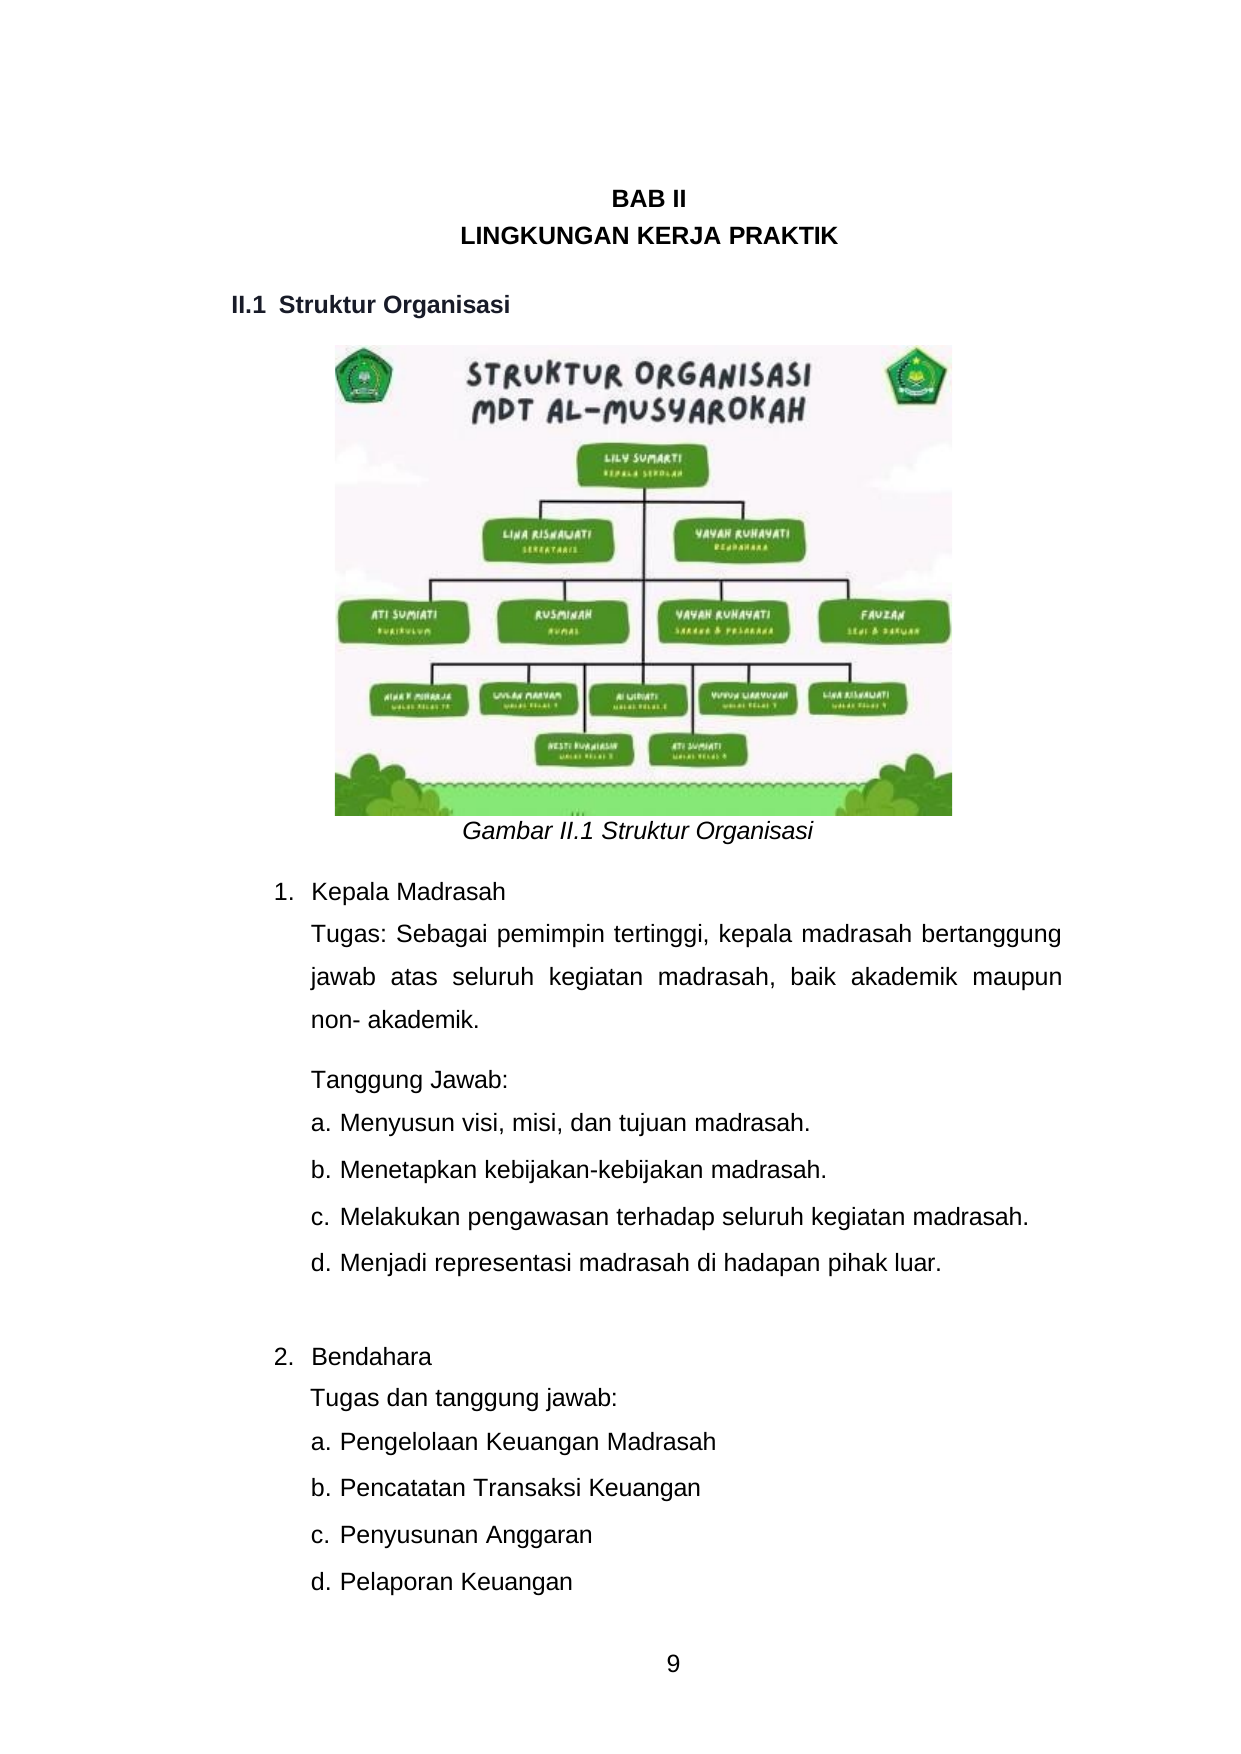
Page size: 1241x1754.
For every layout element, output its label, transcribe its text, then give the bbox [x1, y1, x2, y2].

list Melakukan pengawasan terhadap seluruh kegiatan madrasah. [311, 1202, 1107, 1231]
list Pengelolaan Keuangan Madrasah [311, 1427, 1107, 1455]
list Pencatatan Transaksi Keuangan [311, 1473, 1107, 1502]
text 9 [240, 1649, 1107, 1678]
text Tugas dan tanggung jawab: [310, 1383, 1107, 1412]
subtitle LINGKUNGAN KERJA PRAKTIK [301, 221, 998, 249]
list Bendahara [274, 1342, 1107, 1371]
picture [334, 345, 953, 816]
list Penyusunan Anggaran [311, 1520, 1107, 1549]
list Menyusun visi, misi, dan tujuan madrasah. [311, 1108, 1107, 1137]
list Pelaporan Keuangan [311, 1567, 1107, 1595]
subtitle BAB II [301, 184, 998, 213]
subtitle Struktur Organisasi [231, 290, 1107, 319]
list Menetapkan kebijakan-kebijakan madrasah. [311, 1155, 1107, 1184]
text Tugas: Sebagai pemimpin tertinggi, kepala madrasah bertanggung jawab atas seluruh kegiatan madrasah, baik akademik maupun non- akademik. [311, 919, 1063, 1034]
text Tanggung Jawab: [311, 1065, 1107, 1094]
list Kepala Madrasah [274, 877, 1107, 906]
list Menjadi representasi madrasah di hadapan pihak luar. [311, 1248, 1107, 1277]
